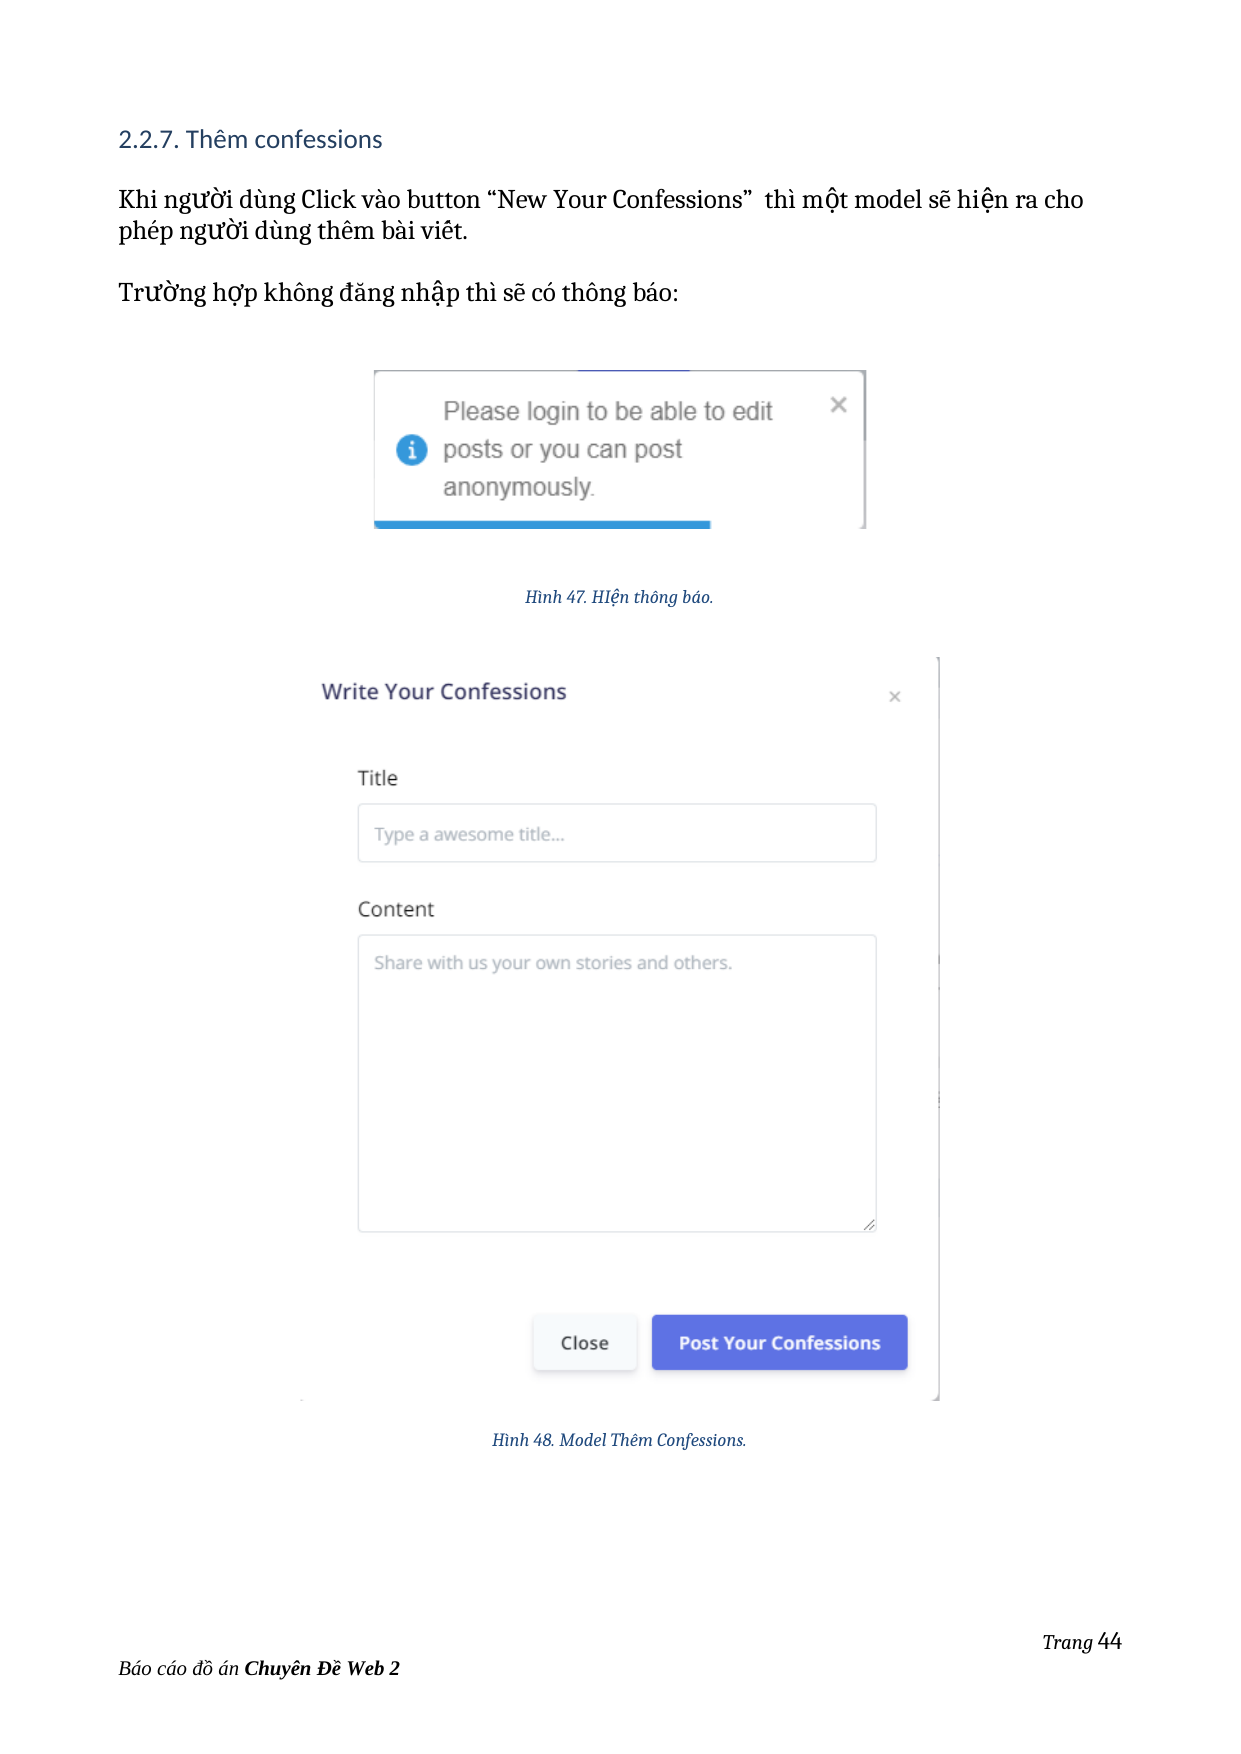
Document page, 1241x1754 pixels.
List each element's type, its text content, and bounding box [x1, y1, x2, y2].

picture [300, 657, 940, 1401]
text Hình 47. HIện thông báo. [118, 586, 1122, 608]
text Khi người dùng Click vào button “New Your Confessions” thì một model sẽ hiện ra cho phép người dùng thêm bài viết. [118, 184, 1122, 246]
subtitle 2.2.7. Thêm confessions [118, 122, 1122, 155]
picture [373, 370, 867, 529]
text Trường hợp không đăng nhập thì sẽ có thông báo: [118, 277, 1122, 309]
text Hình 48. Model Thêm Confessions. [118, 1429, 1122, 1451]
